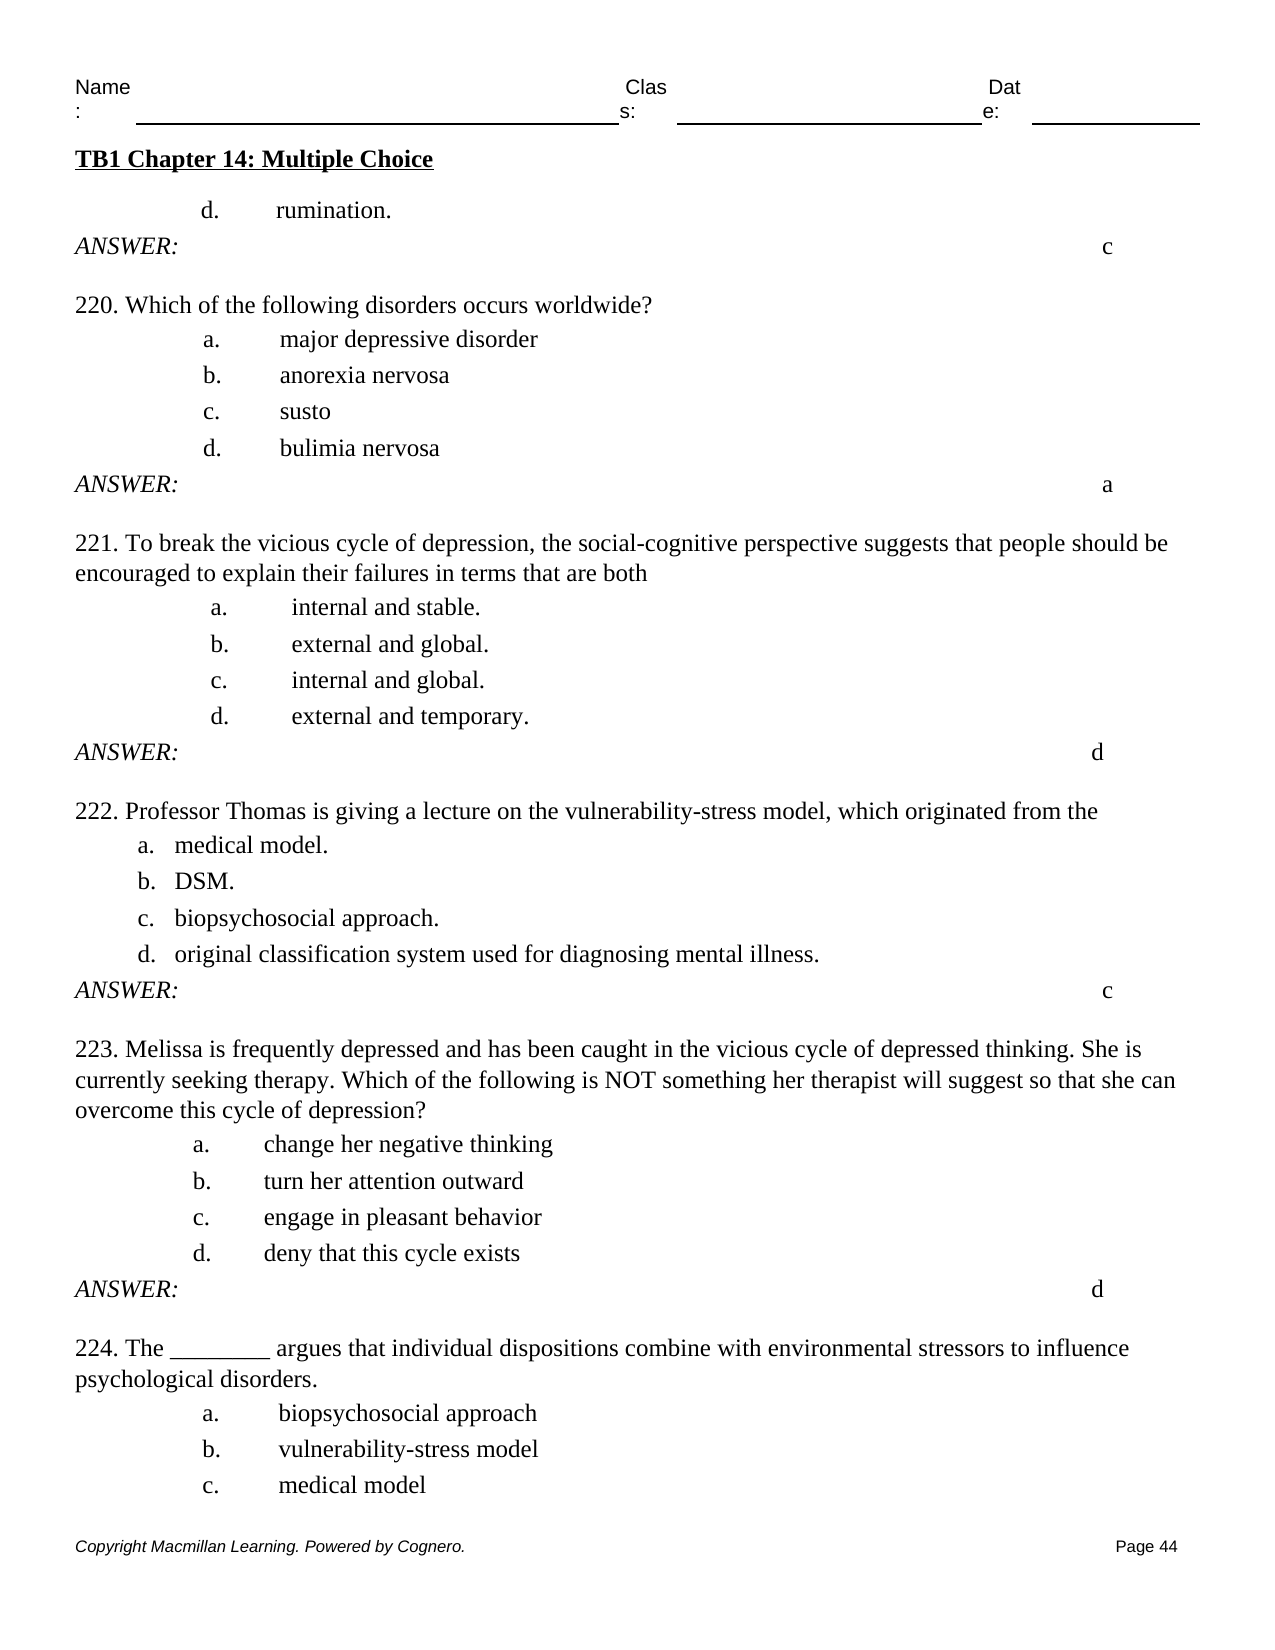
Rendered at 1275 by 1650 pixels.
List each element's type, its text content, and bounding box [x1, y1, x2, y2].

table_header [75, 1334, 1200, 1504]
table_header 223. Melissa is frequently depressed and has been caught in the vicious cycle of depressed thinking. She is currently seeking therapy. Which of the following is NOT something her therapist will suggest so that she can overcome this cycle of depression? [75, 1034, 1200, 1306]
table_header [75, 192, 1200, 263]
table_header 222. Professor Thomas is giving a lecture on the vulnerability-stress model, which originated from the [75, 796, 1200, 1007]
table_header 220. Which of the following disorders occurs worldwide? [75, 290, 1200, 501]
table_header 221. To break the vicious cycle of depression, the social-cognitive perspective suggests that people should be encouraged to explain their failures in terms that are both [75, 528, 1200, 769]
